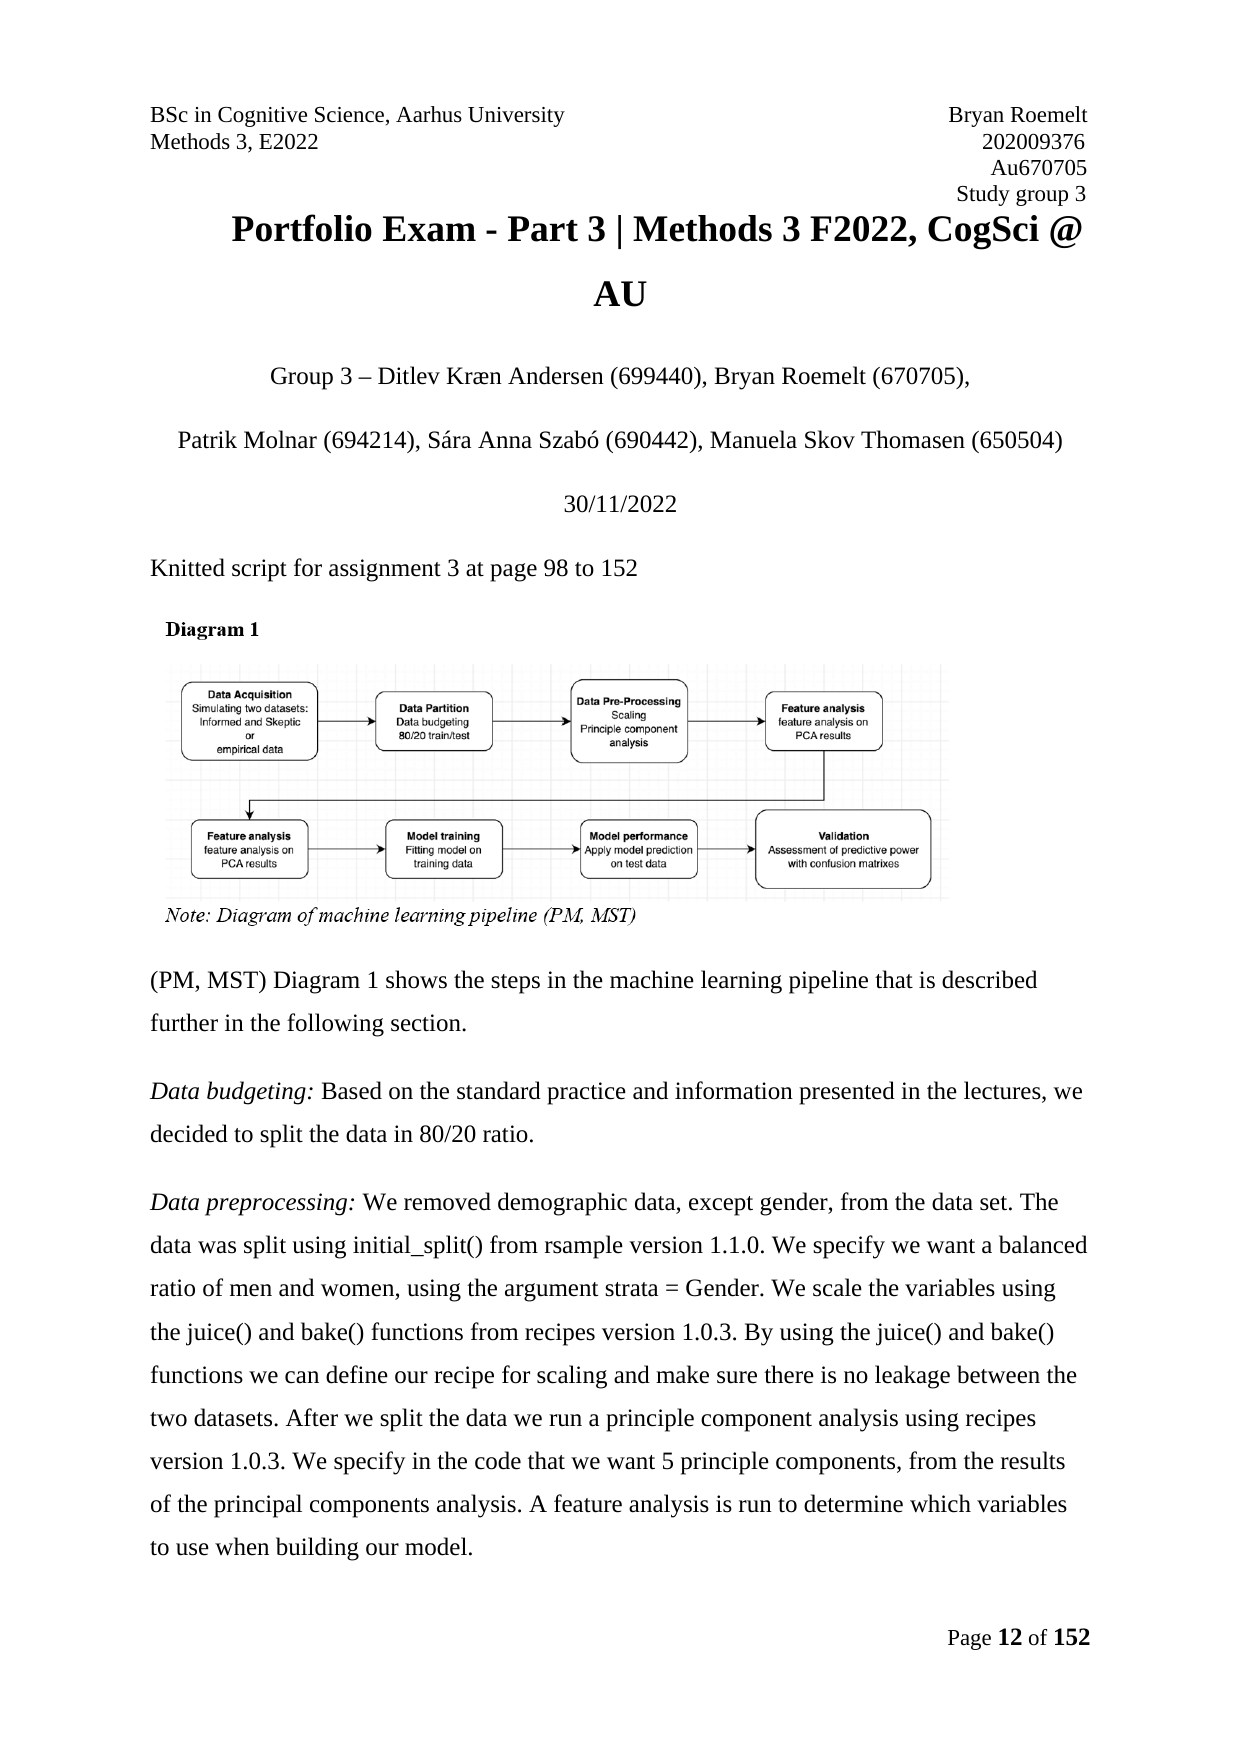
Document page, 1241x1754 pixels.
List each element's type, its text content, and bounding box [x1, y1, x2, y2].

text Knitted script for assignment 3 at page 98 to 152 [150, 553, 1090, 582]
text Data budgeting: Based on the standard practice and information presented in the lectures, we decided to split the data in 80/20 ratio. [150, 1076, 1090, 1148]
text Group 3 – Ditlev Kræn Andersen (699440), Bryan Roemelt (670705), [150, 361, 1090, 390]
text Data preprocessing: We removed demographic data, except gender, from the data set. The data was split using initial_split() from rsample version 1.1.0. We specify we want a balanced ratio of men and women, using the argument strata = Gender. We scale the variables using the juice() and bake() functions from recipes version 1.0.3. By using the juice() and bake() functions we can define our recipe for scaling and make sure there is no leakage between the two datasets. After we split the data we run a principle component analysis using recipes version 1.0.3. We specify in the code that we want 5 principle components, from the results of the principal components analysis. A feature analysis is run to determine which variables to use when building our model. [150, 1187, 1090, 1561]
picture [150, 608, 973, 951]
text 30/11/2022 [150, 489, 1090, 518]
title Portfolio Exam - Part 3 | Methods 3 F2022, CogSci @ AU [150, 207, 1090, 314]
text (PM, MST) Diagram 1 shows the steps in the machine learning pipeline that is described further in the following section. [150, 965, 1090, 1037]
text Patrik Molnar (694214), Sára Anna Szabó (690442), Manuela Skov Thomasen (650504) [150, 425, 1090, 454]
